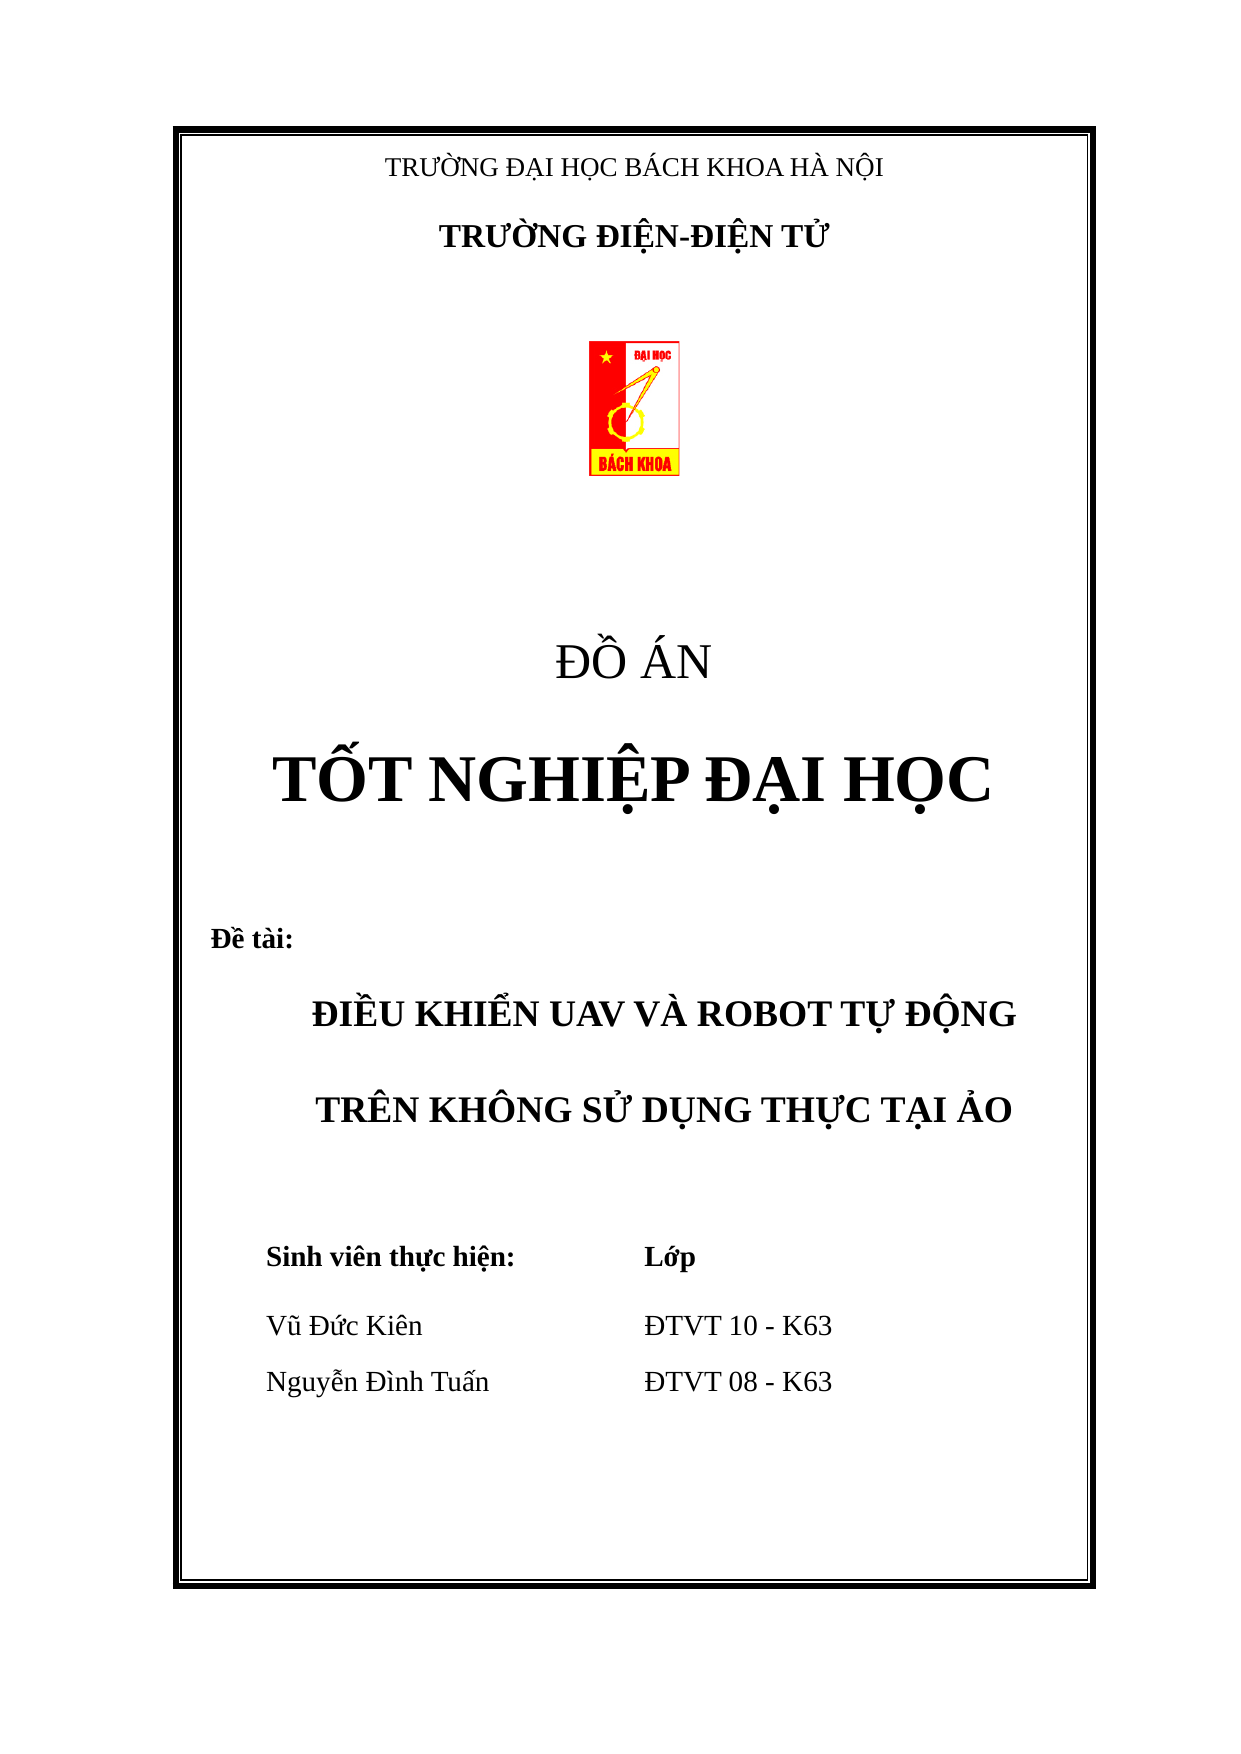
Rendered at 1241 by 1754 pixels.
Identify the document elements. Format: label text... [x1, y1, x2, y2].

picture [589, 341, 680, 476]
